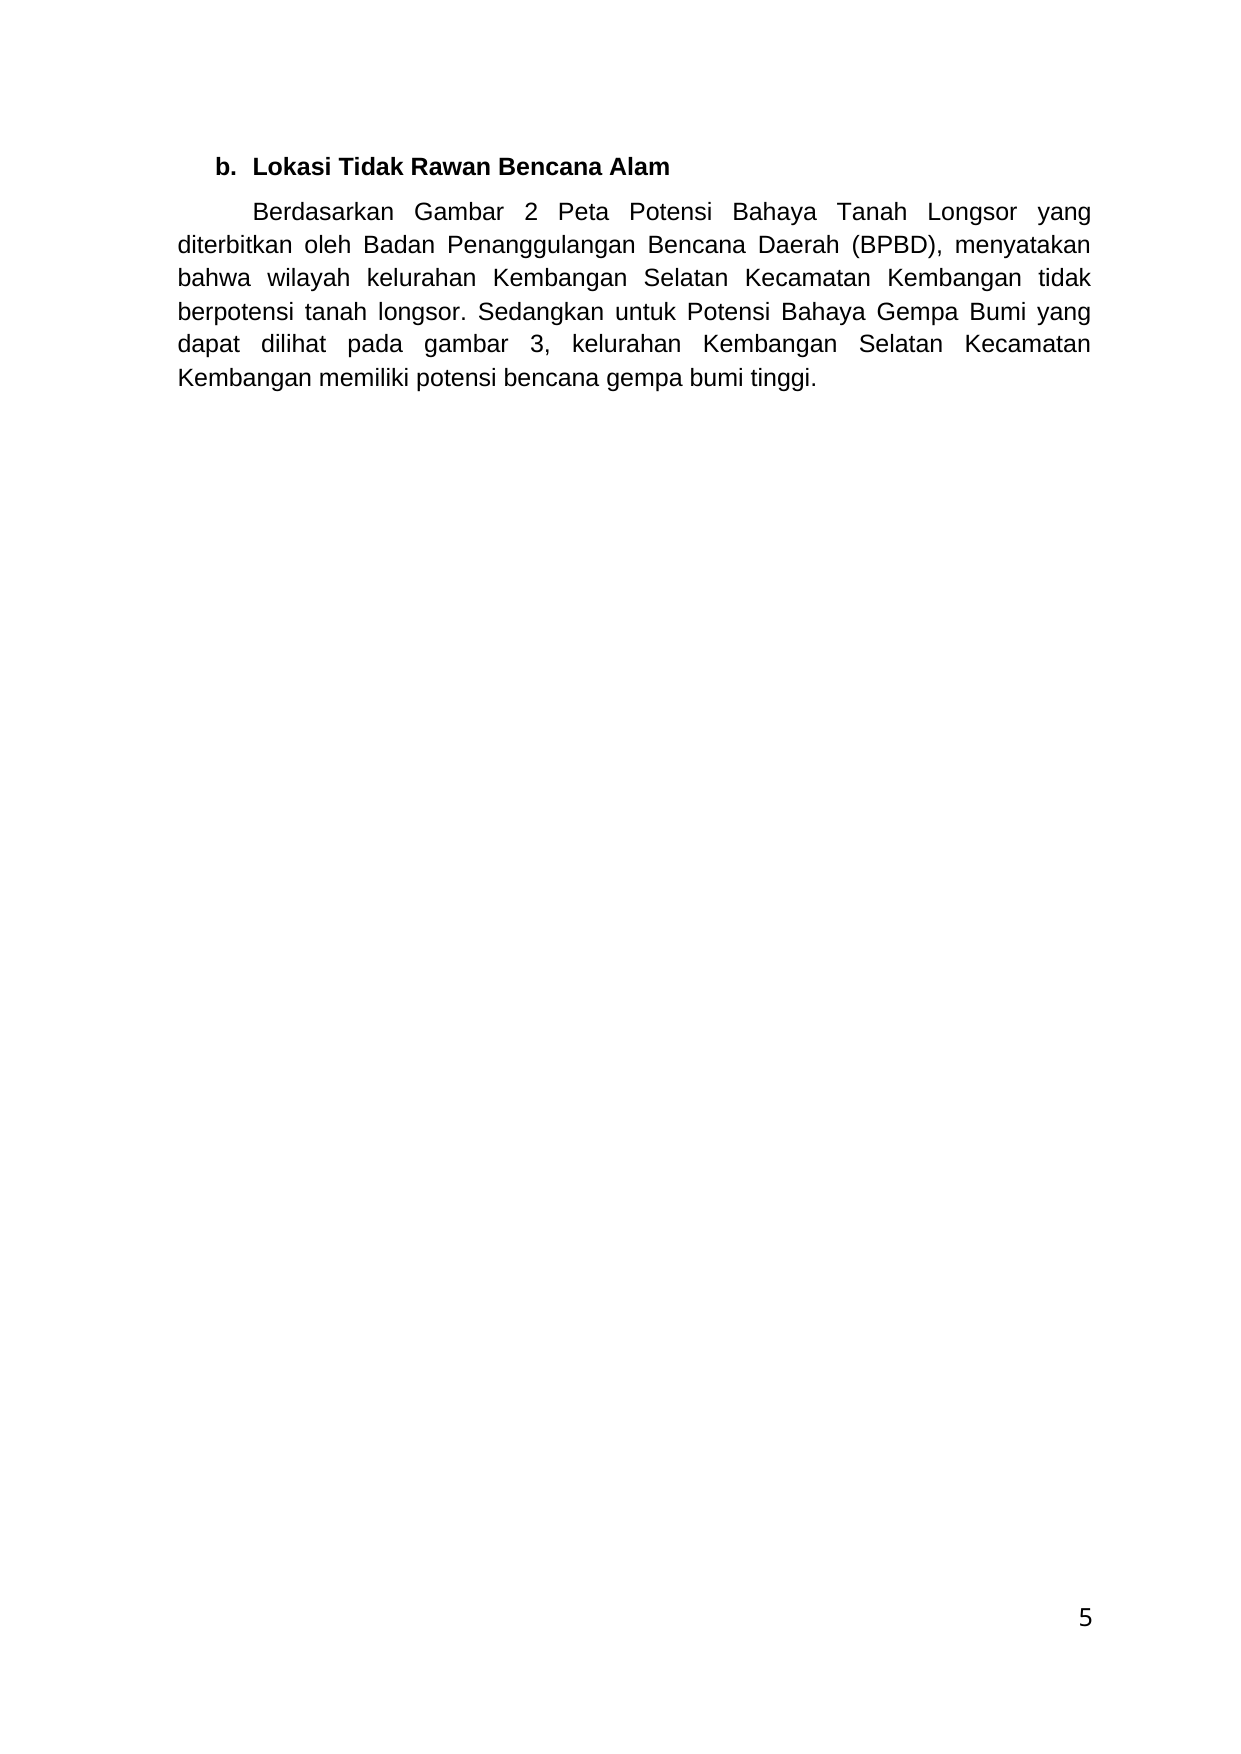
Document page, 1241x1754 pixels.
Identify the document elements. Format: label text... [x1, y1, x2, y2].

text Berdasarkan Gambar 2 Peta Potensi Bahaya Tanah Longsor yang diterbitkan oleh Badan Penanggulangan Bencana Daerah (BPBD), menyatakan bahwa wilayah kelurahan Kembangan Selatan Kecamatan Kembangan tidak berpotensi tanah longsor. Sedangkan untuk Potensi Bahaya Gempa Bumi yang dapat dilihat pada gambar 3, kelurahan Kembangan Selatan Kecamatan Kembangan memiliki potensi bencana gempa bumi tinggi. [177, 197, 1092, 391]
subtitle Lokasi Tidak Rawan Bencana Alam [215, 152, 1092, 181]
